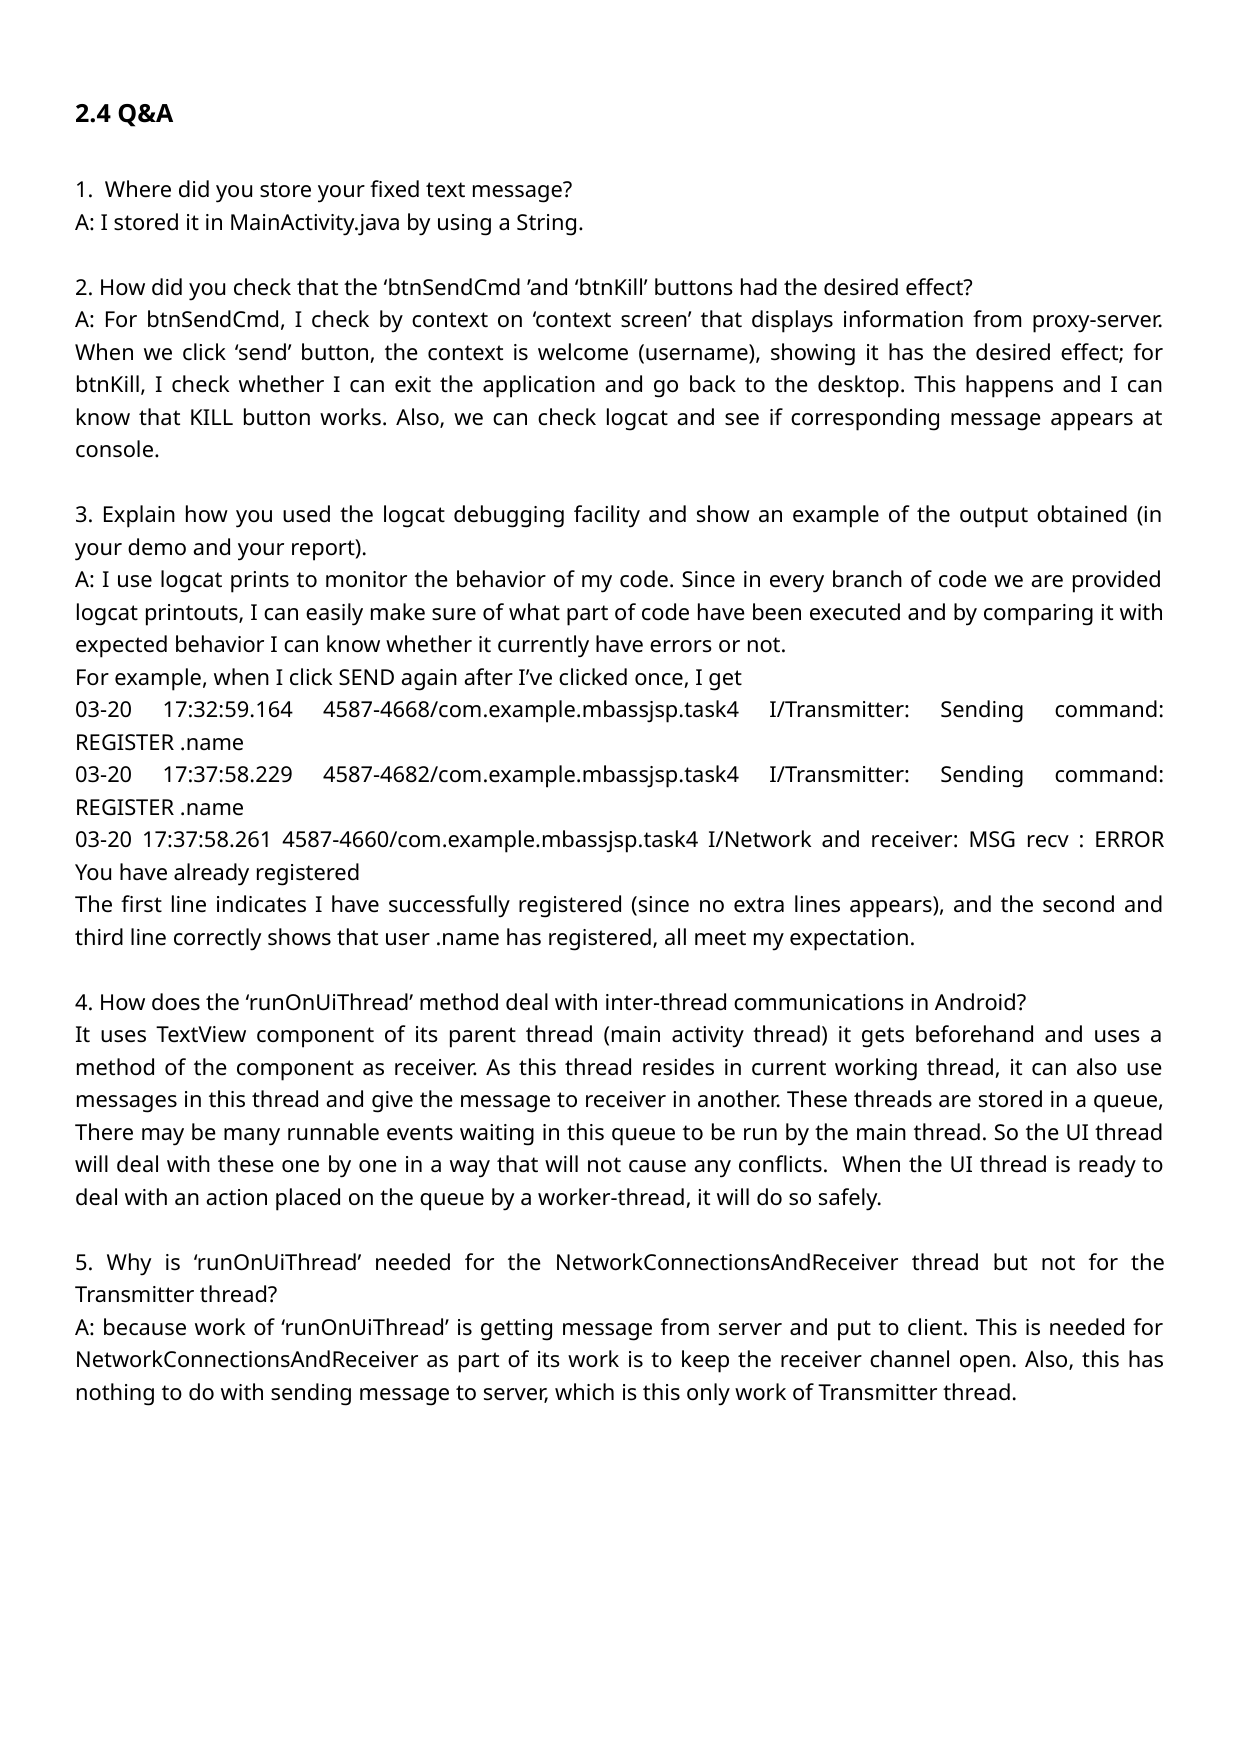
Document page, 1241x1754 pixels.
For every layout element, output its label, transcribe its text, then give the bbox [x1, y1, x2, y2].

text A: For btnSendCmd, I check by context on ‘context screen’ that displays information from proxy-server. When we click ‘send’ button, the context is welcome (username), showing it has the desired effect; for btnKill, I check whether I can exit the application and go back to the desktop. This happens and I can know that KILL button works. Also, we can check logcat and see if corresponding message appears at console. [75, 303, 1165, 465]
text 03-20 17:32:59.164 4587-4668/com.example.mbassjsp.task4 I/Transmitter: Sending command: REGISTER .name 03-20 17:37:58.229 4587-4682/com.example.mbassjsp.task4 I/Transmitter: Sending command: REGISTER .name 03-20 17:37:58.261 4587-4660/com.example.mbassjsp.task4 I/Network and receiver: MSG recv : ERROR You have already registered [75, 693, 1165, 888]
subtitle 2.4 Q&A [75, 81, 1165, 146]
text The first line indicates I have successfully registered (since no extra lines appears), and the second and third line correctly shows that user .name has registered, all meet my expectation. [75, 888, 1165, 953]
text 3. Explain how you used the logcat debugging facility and show an example of the output obtained (in your demo and your report). [75, 498, 1165, 563]
text A: I use logcat prints to monitor the behavior of my code. Since in every branch of code we are provided logcat printouts, I can easily make sure of what part of code have been executed and by comparing it with expected behavior I can know whether it currently have errors or not. [75, 563, 1165, 660]
text 4. How does the ‘runOnUiThread’ method deal with inter-thread communications in Android? [75, 985, 1165, 1018]
text 5. Why is ‘runOnUiThread’ needed for the NetworkConnectionsAndReceiver thread but not for the Transmitter thread? [75, 1245, 1165, 1310]
text A: because work of ‘runOnUiThread’ is getting message from server and put to client. This is needed for NetworkConnectionsAndReceiver as part of its work is to keep the receiver channel open. Also, this has nothing to do with sending message to server, which is this only work of Transmitter thread. [75, 1310, 1165, 1408]
text It uses TextView component of its parent thread (main activity thread) it gets beforehand and uses a method of the component as receiver. As this thread resides in current working thread, it can also use messages in this thread and give the message to receiver in another. These threads are stored in a queue, There may be many runnable events waiting in this queue to be run by the main thread. So the UI thread will deal with these one by one in a way that will not cause any conflicts. When the UI thread is ready to deal with an action placed on the queue by a worker-thread, it will do so safely. [75, 1018, 1165, 1213]
text For example, when I click SEND again after I’ve clicked once, I get [75, 660, 1165, 693]
text 2. How did you check that the ‘btnSendCmd ’and ‘btnKill’ buttons had the desired effect? [75, 270, 1165, 303]
text 1. Where did you store your fixed text message? [75, 173, 1165, 205]
text A: I stored it in MainActivity.java by using a String. [75, 205, 1165, 238]
